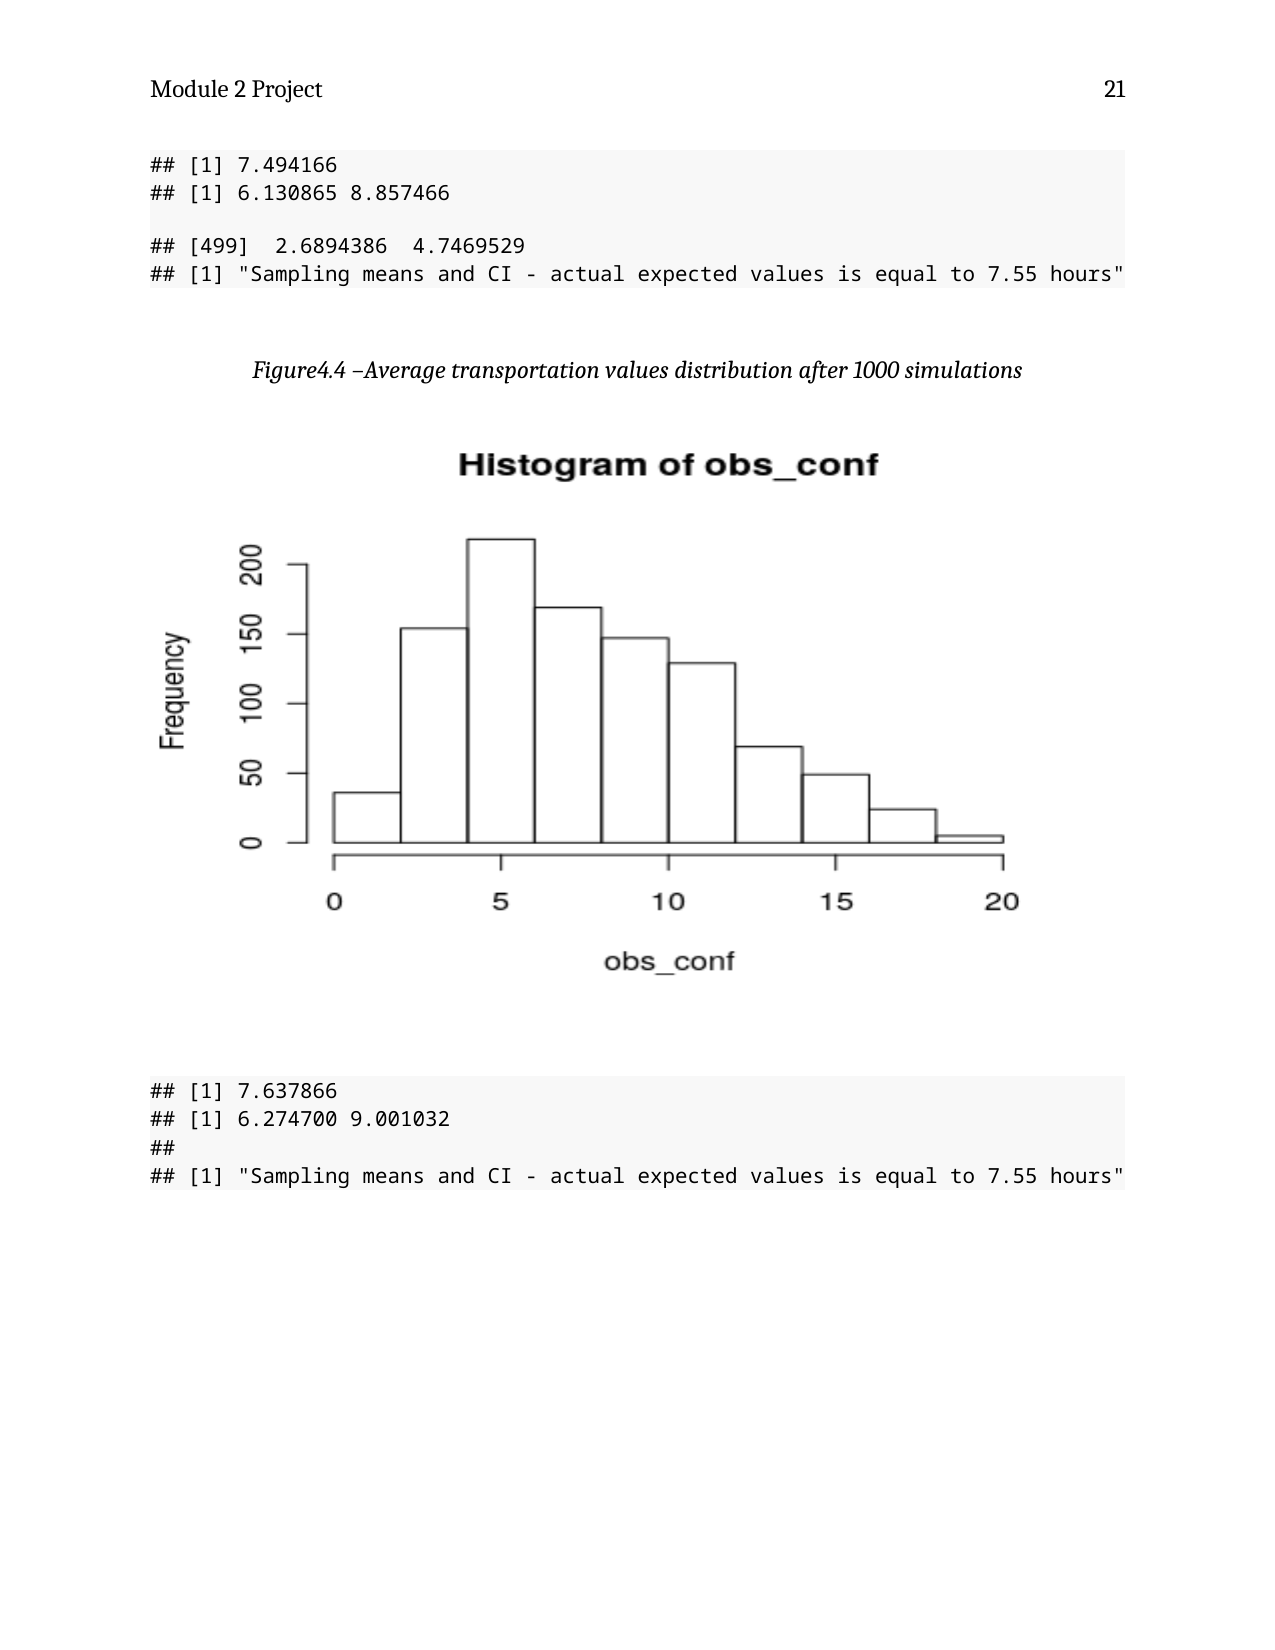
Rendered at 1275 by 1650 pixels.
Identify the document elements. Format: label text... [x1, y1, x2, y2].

text Figure4.4 –Average transportation values distribution after 1000 simulations [150, 356, 1125, 385]
text ## [1] 7.637866 ## [1] 6.274700 9.001032 ## ## [1] "Sampling means and CI - actual expected values is equal to 7.55 hours" [150, 1076, 1125, 1190]
text ## [1] 7.494166 ## [1] 6.130865 8.857466 ## [499] 2.6894386 4.7469529 ## [1] "Sampling means and CI - actual expected values is equal to 7.55 hours" [150, 150, 1125, 288]
picture [150, 403, 1110, 1010]
